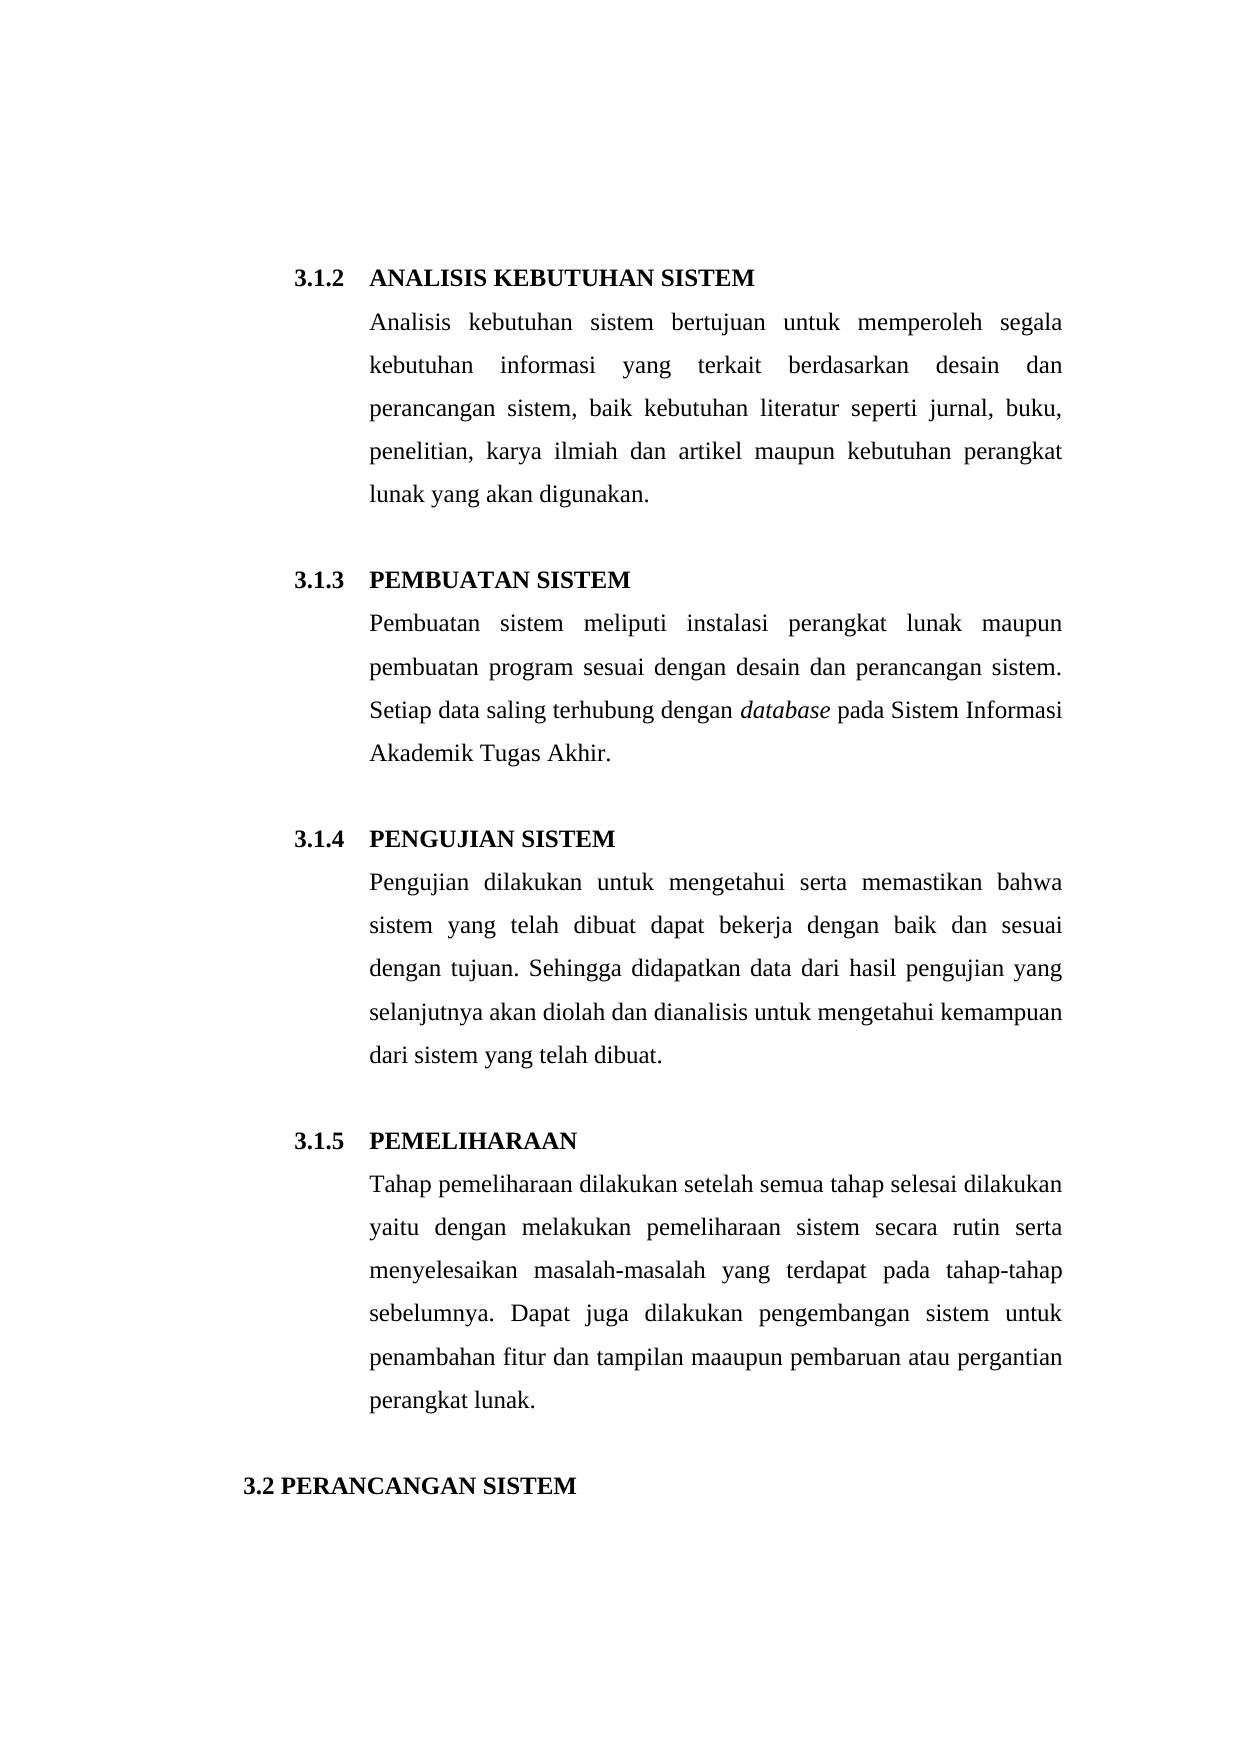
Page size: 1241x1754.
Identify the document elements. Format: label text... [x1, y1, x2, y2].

list PEMELIHARAAN [294, 1126, 1063, 1155]
list ANALISIS KEBUTUHAN SISTEM [294, 263, 1063, 292]
list PERANCANGAN SISTEM [243, 1471, 1063, 1500]
list PEMBUATAN SISTEM [294, 565, 1063, 594]
list Pengujian dilakukan untuk mengetahui serta memastikan bahwa sistem yang telah dibuat dapat bekerja dengan baik dan sesuai dengan tujuan. Sehingga didapatkan data dari hasil pengujian yang selanjutnya akan diolah dan dianalisis untuk mengetahui kemampuan dari sistem yang telah dibuat. [369, 867, 1063, 1068]
list PENGUJIAN SISTEM [294, 824, 1063, 853]
list Analisis kebutuhan sistem bertujuan untuk memperoleh segala kebutuhan informasi yang terkait berdasarkan desain dan perancangan sistem, baik kebutuhan literatur seperti jurnal, buku, penelitian, karya ilmiah dan artikel maupun kebutuhan perangkat lunak yang akan digunakan. [369, 307, 1063, 508]
list Tahap pemeliharaan dilakukan setelah semua tahap selesai dilakukan yaitu dengan melakukan pemeliharaan sistem secara rutin serta menyelesaikan masalah-masalah yang terdapat pada tahap-tahap sebelumnya. Dapat juga dilakukan pengembangan sistem untuk penambahan fitur dan tampilan maaupun pembaruan atau pergantian perangkat lunak. [369, 1169, 1063, 1413]
list Pembuatan sistem meliputi instalasi perangkat lunak maupun pembuatan program sesuai dengan desain dan perancangan sistem. Setiap data saling terhubung dengan database pada Sistem Informasi Akademik Tugas Akhir. [369, 608, 1063, 767]
